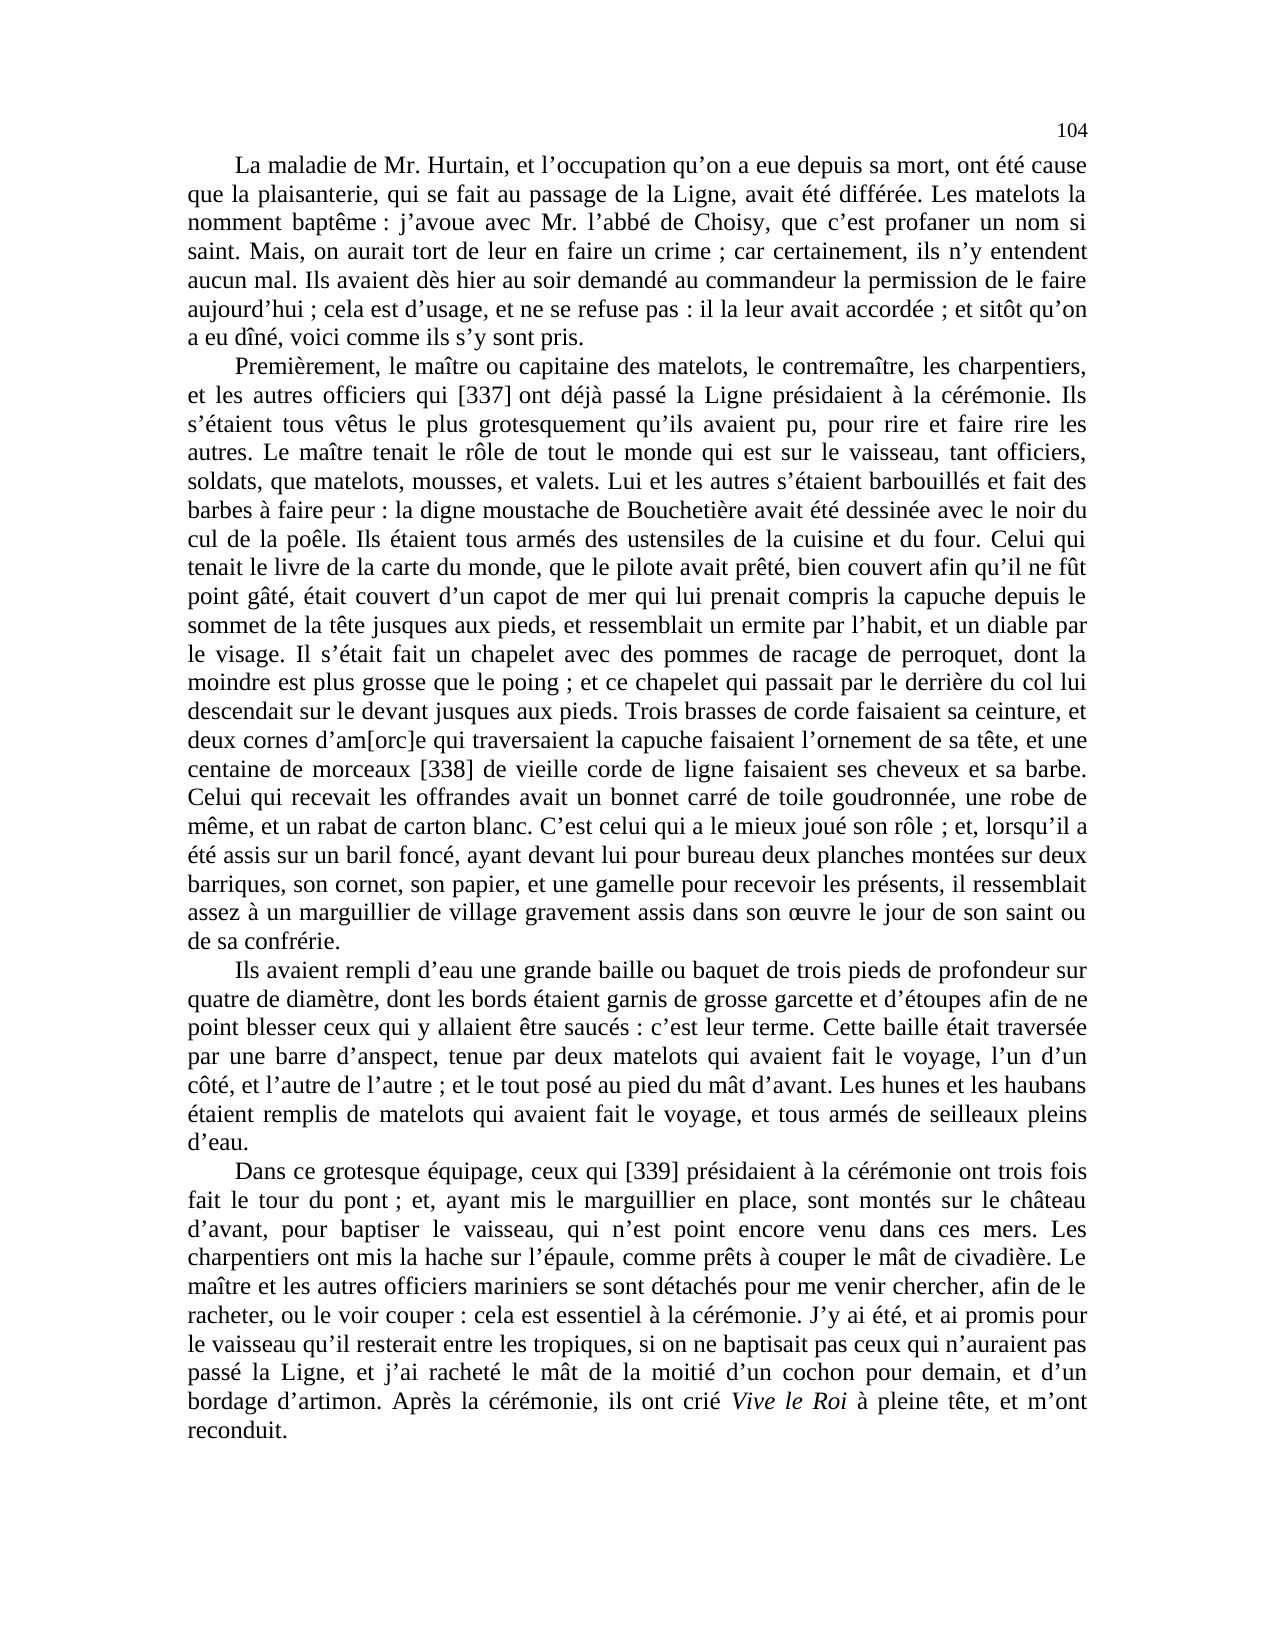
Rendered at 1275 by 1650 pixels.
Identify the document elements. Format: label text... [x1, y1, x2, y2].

text Dans ce grotesque équipage, ceux qui [339] présidaient à la cérémonie ont trois fois fait le tour du pont ; et, ayant mis le marguillier en place, sont montés sur le château d’avant, pour baptiser le vaisseau, qui n’est point encore venu dans ces mers. Les charpentiers ont mis la hache sur l’épaule, comme prêts à couper le mât de civadière. Le maître et les autres officiers mariniers se sont détachés pour me venir chercher, afin de le racheter, ou le voir couper : cela est essentiel à la cérémonie. J’y ai été, et ai promis pour le vaisseau qu’il resterait entre les tropiques, si on ne baptisait pas ceux qui n’auraient pas passé la Ligne, et j’ai racheté le mât de la moitié d’un cochon pour demain, et d’un bordage d’artimon. Après la cérémonie, ils ont crié Vive le Roi à pleine tête, et m’ont reconduit. [187, 1156, 1088, 1444]
text Premièrement, le maître ou capitaine des matelots, le contremaître, les charpentiers, et les autres officiers qui [337] ont déjà passé la Ligne présidaient à la cérémonie. Ils s’étaient tous vêtus le plus grotesquement qu’ils avaient pu, pour rire et faire rire les autres. Le maître tenait le rôle de tout le monde qui est sur le vaisseau, tant officiers, soldats, que matelots, mousses, et valets. Lui et les autres s’étaient barbouillés et fait des barbes à faire peur : la digne moustache de Bouchetière avait été dessinée avec le noir du cul de la poêle. Ils étaient tous armés des ustensiles de la cuisine et du four. Celui qui tenait le livre de la carte du monde, que le pilote avait prêté, bien couvert afin qu’il ne fût point gâté, était couvert d’un capot de mer qui lui prenait compris la capuche depuis le sommet de la tête jusques aux pieds, et ressemblait un ermite par l’habit, et un diable par le visage. Il s’était fait un chapelet avec des pommes de racage de perroquet, dont la moindre est plus grosse que le poing ; et ce chapelet qui passait par le derrière du col lui descendait sur le devant jusques aux pieds. Trois brasses de corde faisaient sa ceinture, et deux cornes d’am[orc]e qui traversaient la capuche faisaient l’ornement de sa tête, et une centaine de morceaux [338] de vieille corde de ligne faisaient ses cheveux et sa barbe. Celui qui recevait les offrandes avait un bonnet carré de toile goudronnée, une robe de même, et un rabat de carton blanc. C’est celui qui a le mieux joué son rôle ; et, lorsqu’il a été assis sur un baril foncé, ayant devant lui pour bureau deux planches montées sur deux barriques, son cornet, son papier, et une gamelle pour recevoir les présents, il ressemblait assez à un marguillier de village gravement assis dans son œuvre le jour de son saint ou de sa confrérie. [187, 351, 1088, 955]
text La maladie de Mr. Hurtain, et l’occupation qu’on a eue depuis sa mort, ont été cause que la plaisanterie, qui se fait au passage de la Ligne, avait été différée. Les matelots la nomment baptême : j’avoue avec Mr. l’abbé de Choisy, que c’est profaner un nom si saint. Mais, on aurait tort de leur en faire un crime ; car certainement, ils n’y entendent aucun mal. Ils avaient dès hier au soir demandé au commandeur la permission de le faire aujourd’hui ; cela est d’usage, et ne se refuse pas : il la leur avait accordée ; et sitôt qu’on a eu dîné, voici comme ils s’y sont pris. [187, 150, 1088, 351]
text Ils avaient rempli d’eau une grande baille ou baquet de trois pieds de profondeur sur quatre de diamètre, dont les bords étaient garnis de grosse garcette et d’étoupes afin de ne point blesser ceux qui y allaient être saucés : c’est leur terme. Cette baille était traversée par une barre d’anspect, tenue par deux matelots qui avaient fait le voyage, l’un d’un côté, et l’autre de l’autre ; et le tout posé au pied du mât d’avant. Les hunes et les haubans étaient remplis de matelots qui avaient fait le voyage, et tous armés de seilleaux pleins d’eau. [187, 955, 1088, 1156]
